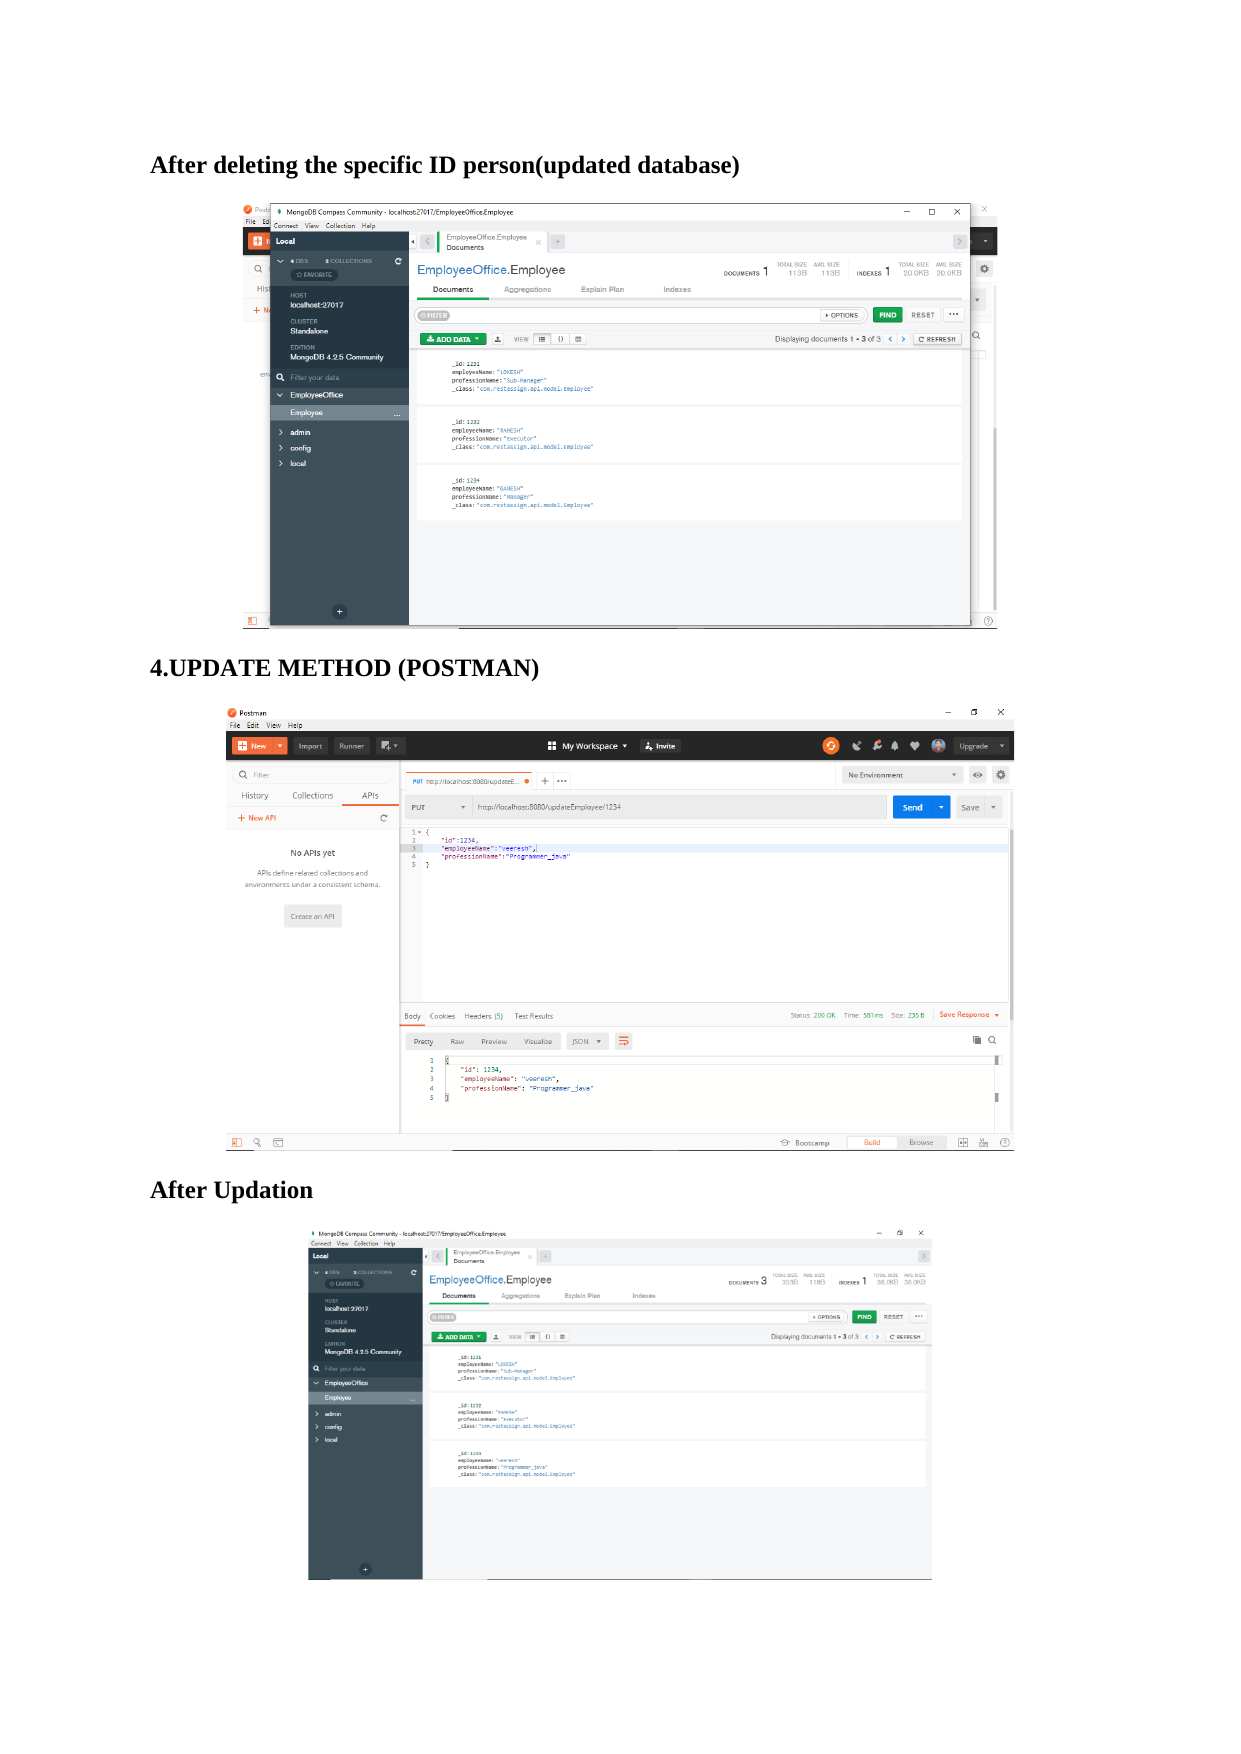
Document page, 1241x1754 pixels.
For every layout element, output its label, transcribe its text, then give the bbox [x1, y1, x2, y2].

picture [242, 203, 998, 629]
text After deleting the specific ID person(updated database) [150, 150, 1090, 179]
picture [226, 707, 1015, 1151]
picture [308, 1229, 932, 1580]
text 4.UPDATE METHOD (POSTMAN) [150, 653, 1090, 682]
text After Updation [150, 1175, 1090, 1204]
